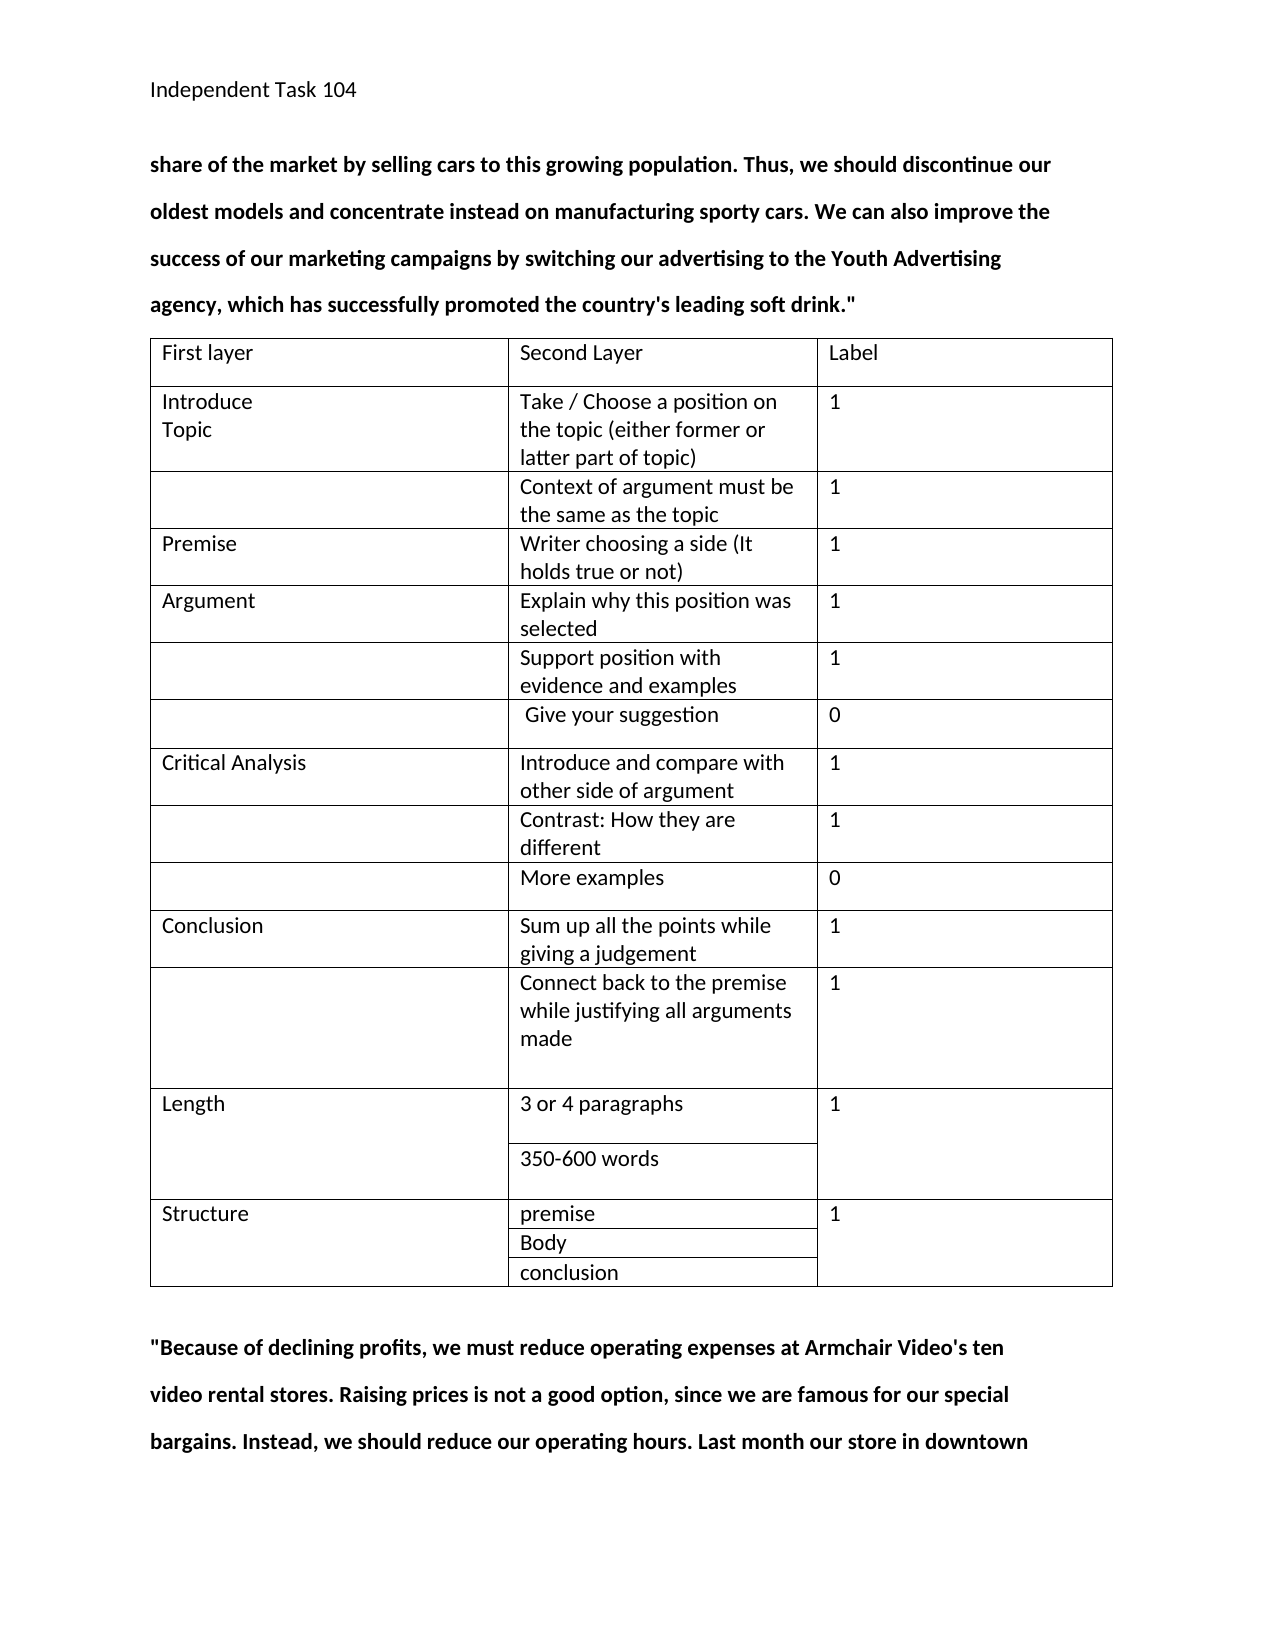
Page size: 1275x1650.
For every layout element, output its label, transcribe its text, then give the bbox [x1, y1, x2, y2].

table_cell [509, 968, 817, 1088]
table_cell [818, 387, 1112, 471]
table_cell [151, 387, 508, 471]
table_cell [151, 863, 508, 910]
text success of our marketing campaigns by switching our advertising to the Youth Advertising [150, 244, 1125, 272]
text bargains. Instead, we should reduce our operating hours. Last month our store in downtown [150, 1427, 1125, 1455]
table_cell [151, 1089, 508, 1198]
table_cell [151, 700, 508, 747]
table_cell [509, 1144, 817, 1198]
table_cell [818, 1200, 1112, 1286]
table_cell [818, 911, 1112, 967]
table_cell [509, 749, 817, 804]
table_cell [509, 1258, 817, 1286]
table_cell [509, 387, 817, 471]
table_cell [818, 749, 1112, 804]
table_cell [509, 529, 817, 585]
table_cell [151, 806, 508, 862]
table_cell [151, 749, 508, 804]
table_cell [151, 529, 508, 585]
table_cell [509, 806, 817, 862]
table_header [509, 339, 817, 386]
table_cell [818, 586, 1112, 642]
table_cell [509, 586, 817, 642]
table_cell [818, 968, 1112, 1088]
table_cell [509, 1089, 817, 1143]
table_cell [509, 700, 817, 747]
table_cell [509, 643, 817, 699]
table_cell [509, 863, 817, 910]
text agency, which has successfully promoted the country's leading soft drink." [150, 291, 1125, 319]
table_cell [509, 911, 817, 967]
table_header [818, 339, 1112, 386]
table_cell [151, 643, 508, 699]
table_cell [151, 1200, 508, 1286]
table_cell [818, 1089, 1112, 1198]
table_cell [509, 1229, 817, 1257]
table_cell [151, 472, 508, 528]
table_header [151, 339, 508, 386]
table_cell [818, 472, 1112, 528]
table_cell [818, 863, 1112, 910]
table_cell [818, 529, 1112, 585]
text video rental stores. Raising prices is not a good option, since we are famous for our special [150, 1380, 1125, 1408]
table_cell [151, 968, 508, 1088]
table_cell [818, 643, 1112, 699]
text oldest models and concentrate instead on manufacturing sporty cars. We can also improve the [150, 197, 1125, 225]
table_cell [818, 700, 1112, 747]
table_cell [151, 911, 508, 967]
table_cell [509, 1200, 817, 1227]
text "Because of declining profits, we must reduce operating expenses at Armchair Video's ten [150, 1333, 1125, 1362]
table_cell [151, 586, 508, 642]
text share of the market by selling cars to this growing population. Thus, we should discontinue our [150, 150, 1125, 178]
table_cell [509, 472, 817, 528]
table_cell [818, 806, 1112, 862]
